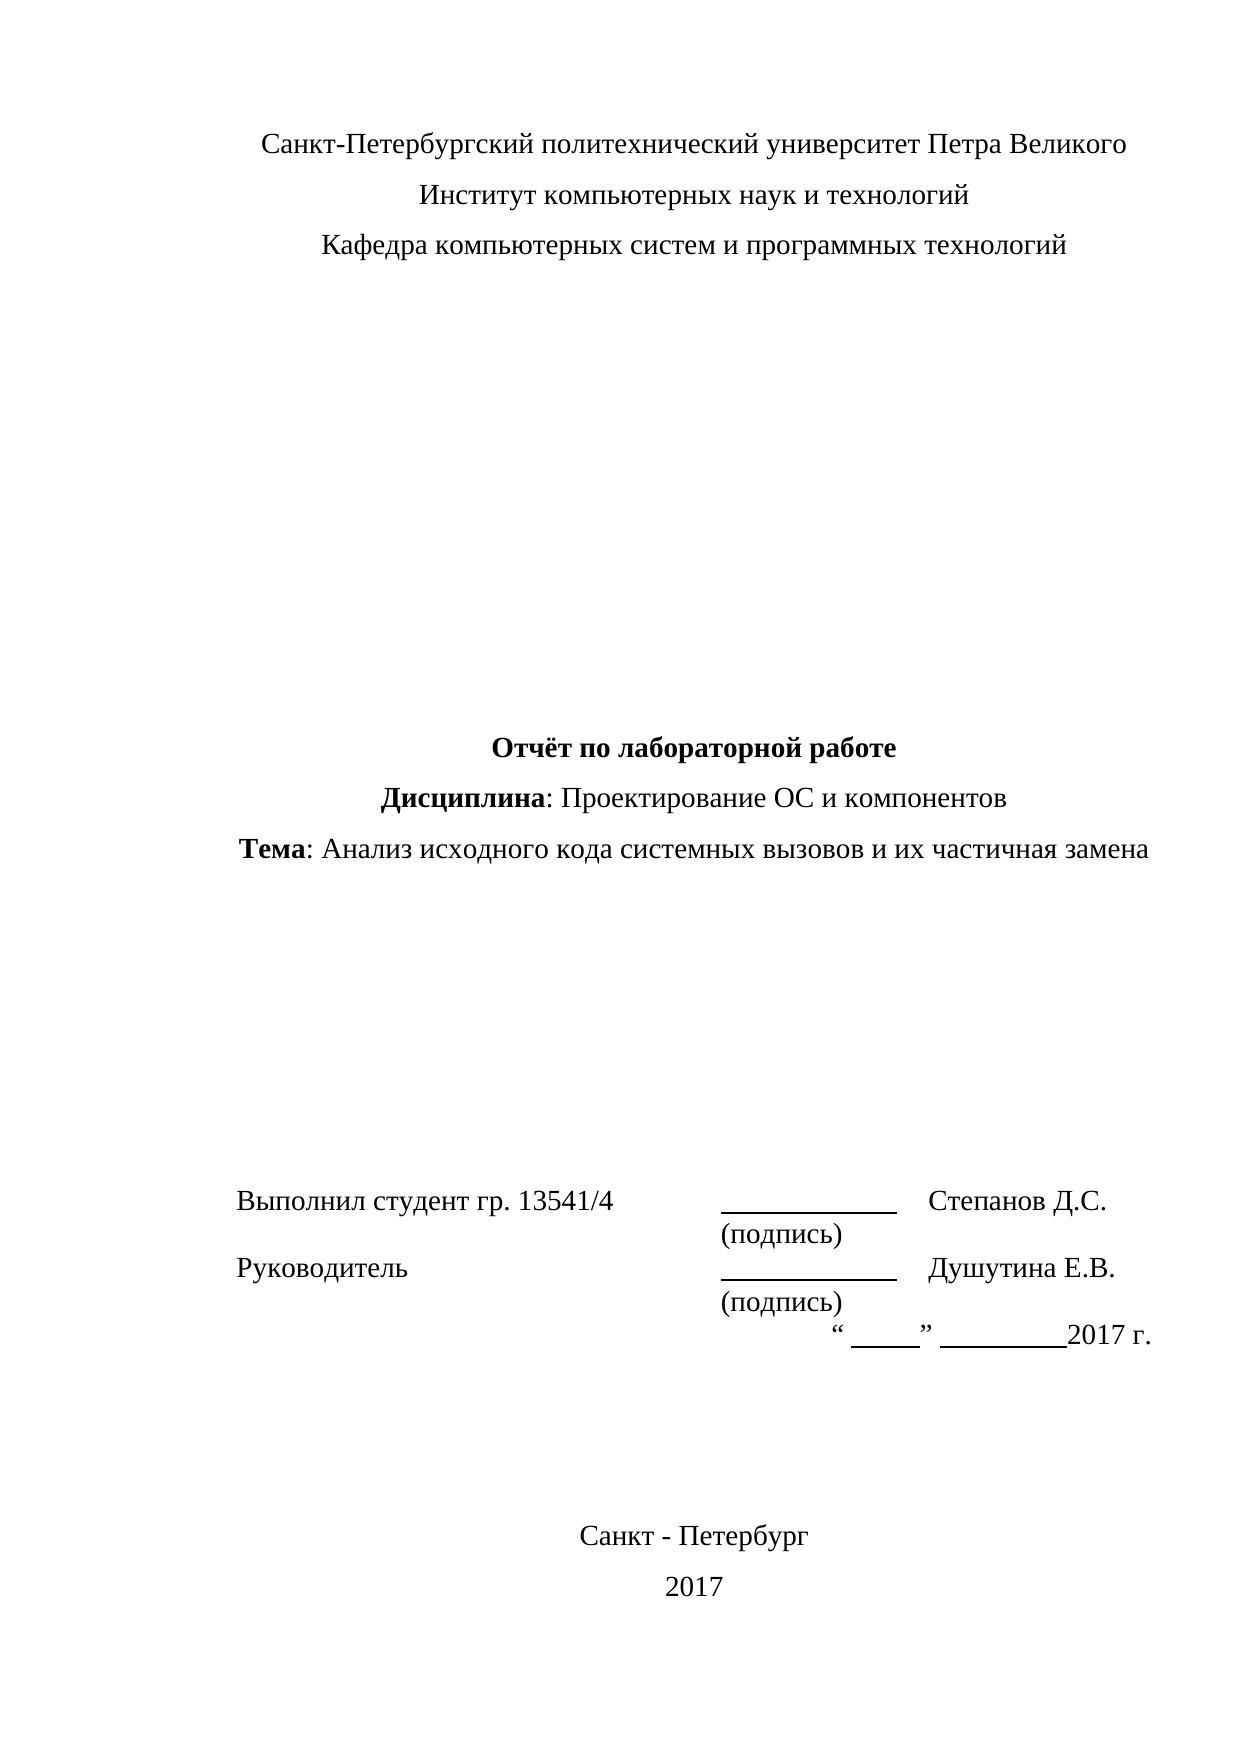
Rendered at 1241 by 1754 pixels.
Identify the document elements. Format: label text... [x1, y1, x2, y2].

text Санкт-Петербургский политехнический университет Петра Великого [177, 126, 1152, 160]
text 2017 [177, 1569, 1152, 1602]
text Кафедра компьютерных систем и программных технологий [177, 227, 1152, 261]
text Отчёт по лабораторной работе [177, 730, 1152, 764]
text Институт компьютерных наук и технологий [177, 177, 1152, 210]
text “ ” 2017 г. [177, 1317, 1152, 1351]
text Дисциплина: Проектирование ОС и компонентов [177, 781, 1152, 814]
text Санкт - Петербург [177, 1518, 1152, 1552]
text (подпись) [177, 1284, 1152, 1317]
text Руководитель Душутина Е.В. [177, 1250, 1152, 1284]
text Тема: Анализ исходного кода системных вызовов и их частичная замена [177, 831, 1152, 864]
text (подпись) [177, 1217, 1152, 1250]
text Выполнил студент гр. 13541/4 Степанов Д.С. [177, 1183, 1152, 1217]
